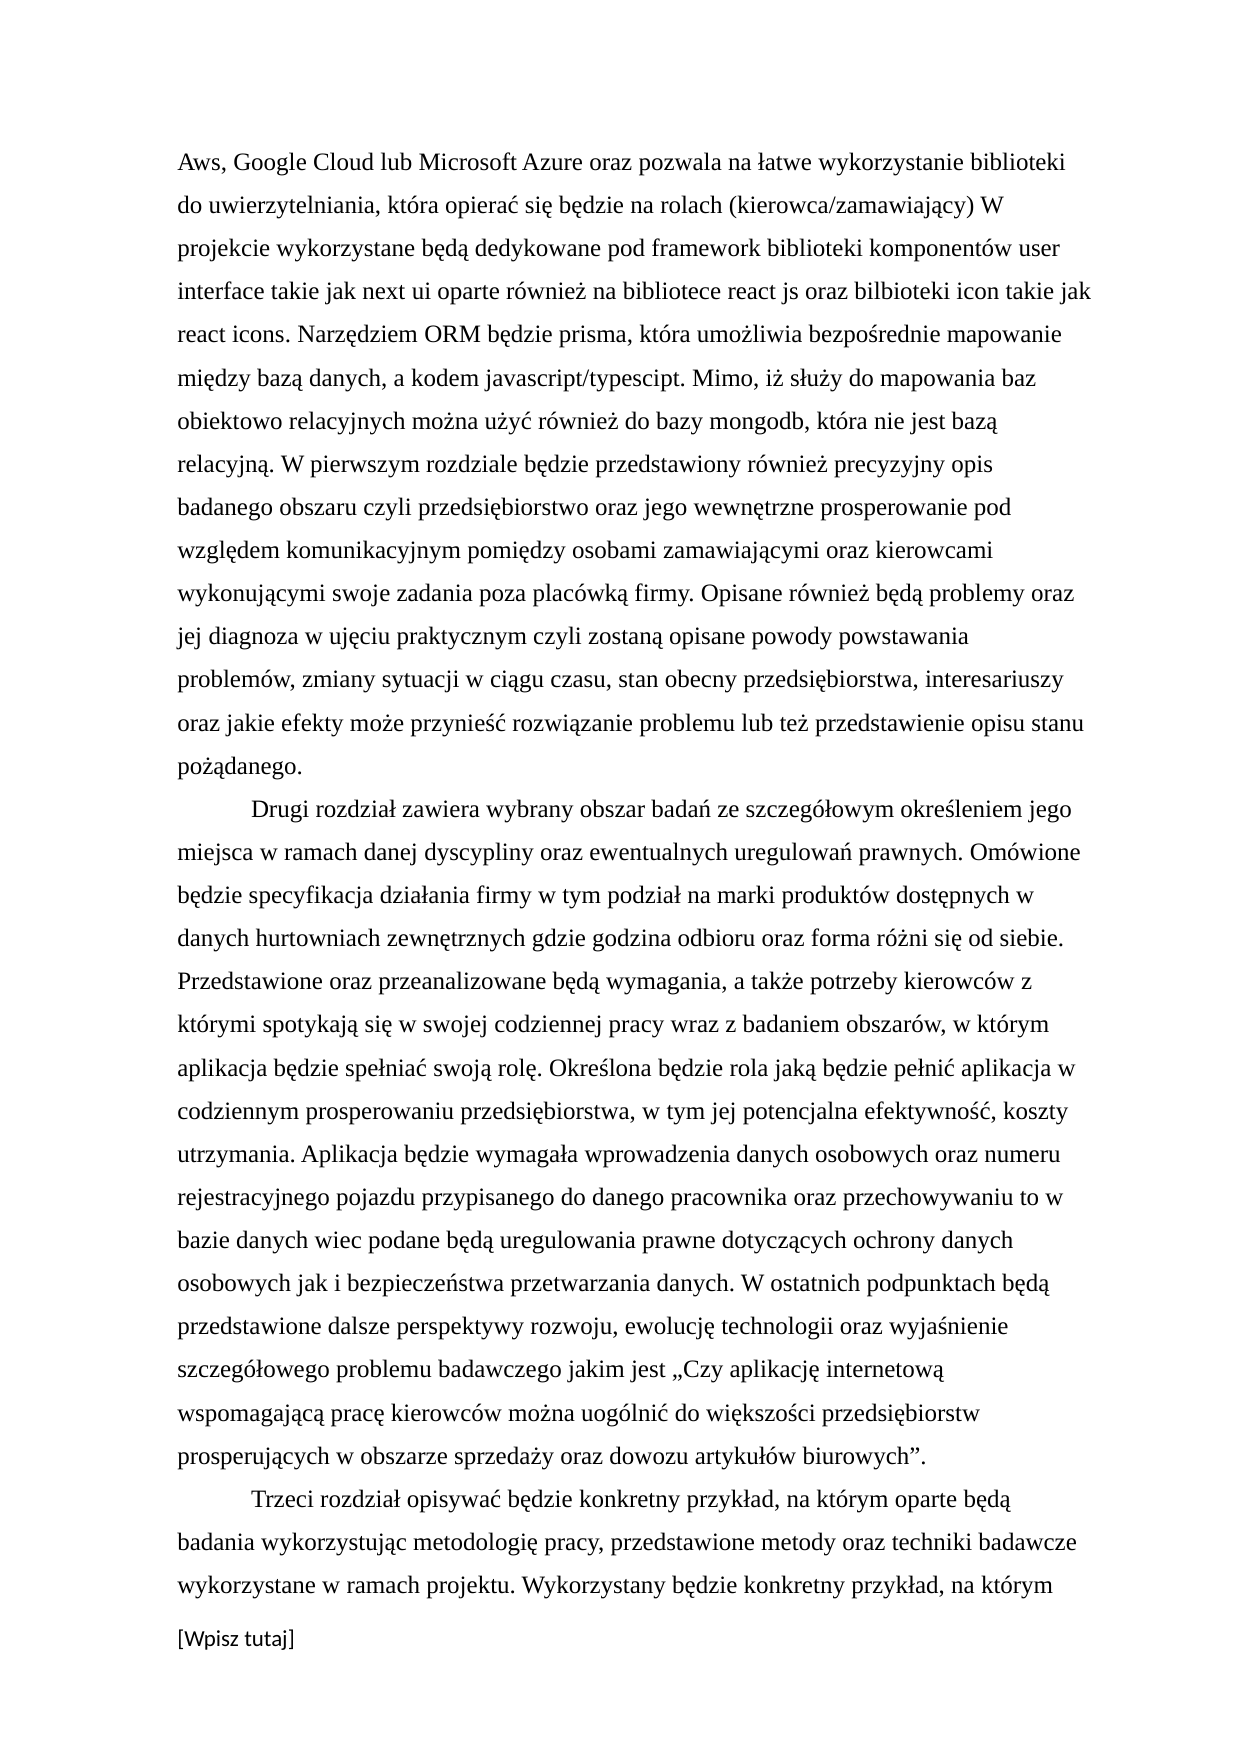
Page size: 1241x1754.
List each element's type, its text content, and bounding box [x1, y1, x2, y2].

text Drugi rozdział zawiera wybrany obszar badań ze szczegółowym określeniem jego miejsca w ramach danej dyscypliny oraz ewentualnych uregulowań prawnych. Omówione będzie specyfikacja działania firmy w tym podział na marki produktów dostępnych w danych hurtowniach zewnętrznych gdzie godzina odbioru oraz forma różni się od siebie. Przedstawione oraz przeanalizowane będą wymagania, a także potrzeby kierowców z którymi spotykają się w swojej codziennej pracy wraz z badaniem obszarów, w którym aplikacja będzie spełniać swoją rolę. Określona będzie rola jaką będzie pełnić aplikacja w codziennym prosperowaniu przedsiębiorstwa, w tym jej potencjalna efektywność, koszty utrzymania. Aplikacja będzie wymagała wprowadzenia danych osobowych oraz numeru rejestracyjnego pojazdu przypisanego do danego pracownika oraz przechowywaniu to w bazie danych wiec podane będą uregulowania prawne dotyczących ochrony danych osobowych jak i bezpieczeństwa przetwarzania danych. W ostatnich podpunktach będą przedstawione dalsze perspektywy rozwoju, ewolucję technologii oraz wyjaśnienie szczegółowego problemu badawczego jakim jest „Czy aplikację internetową wspomagającą pracę kierowców można uogólnić do większości przedsiębiorstw prosperujących w obszarze sprzedaży oraz dowozu artykułów biurowych”. [177, 794, 1093, 1469]
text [177, 147, 1093, 779]
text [177, 1484, 1093, 1599]
